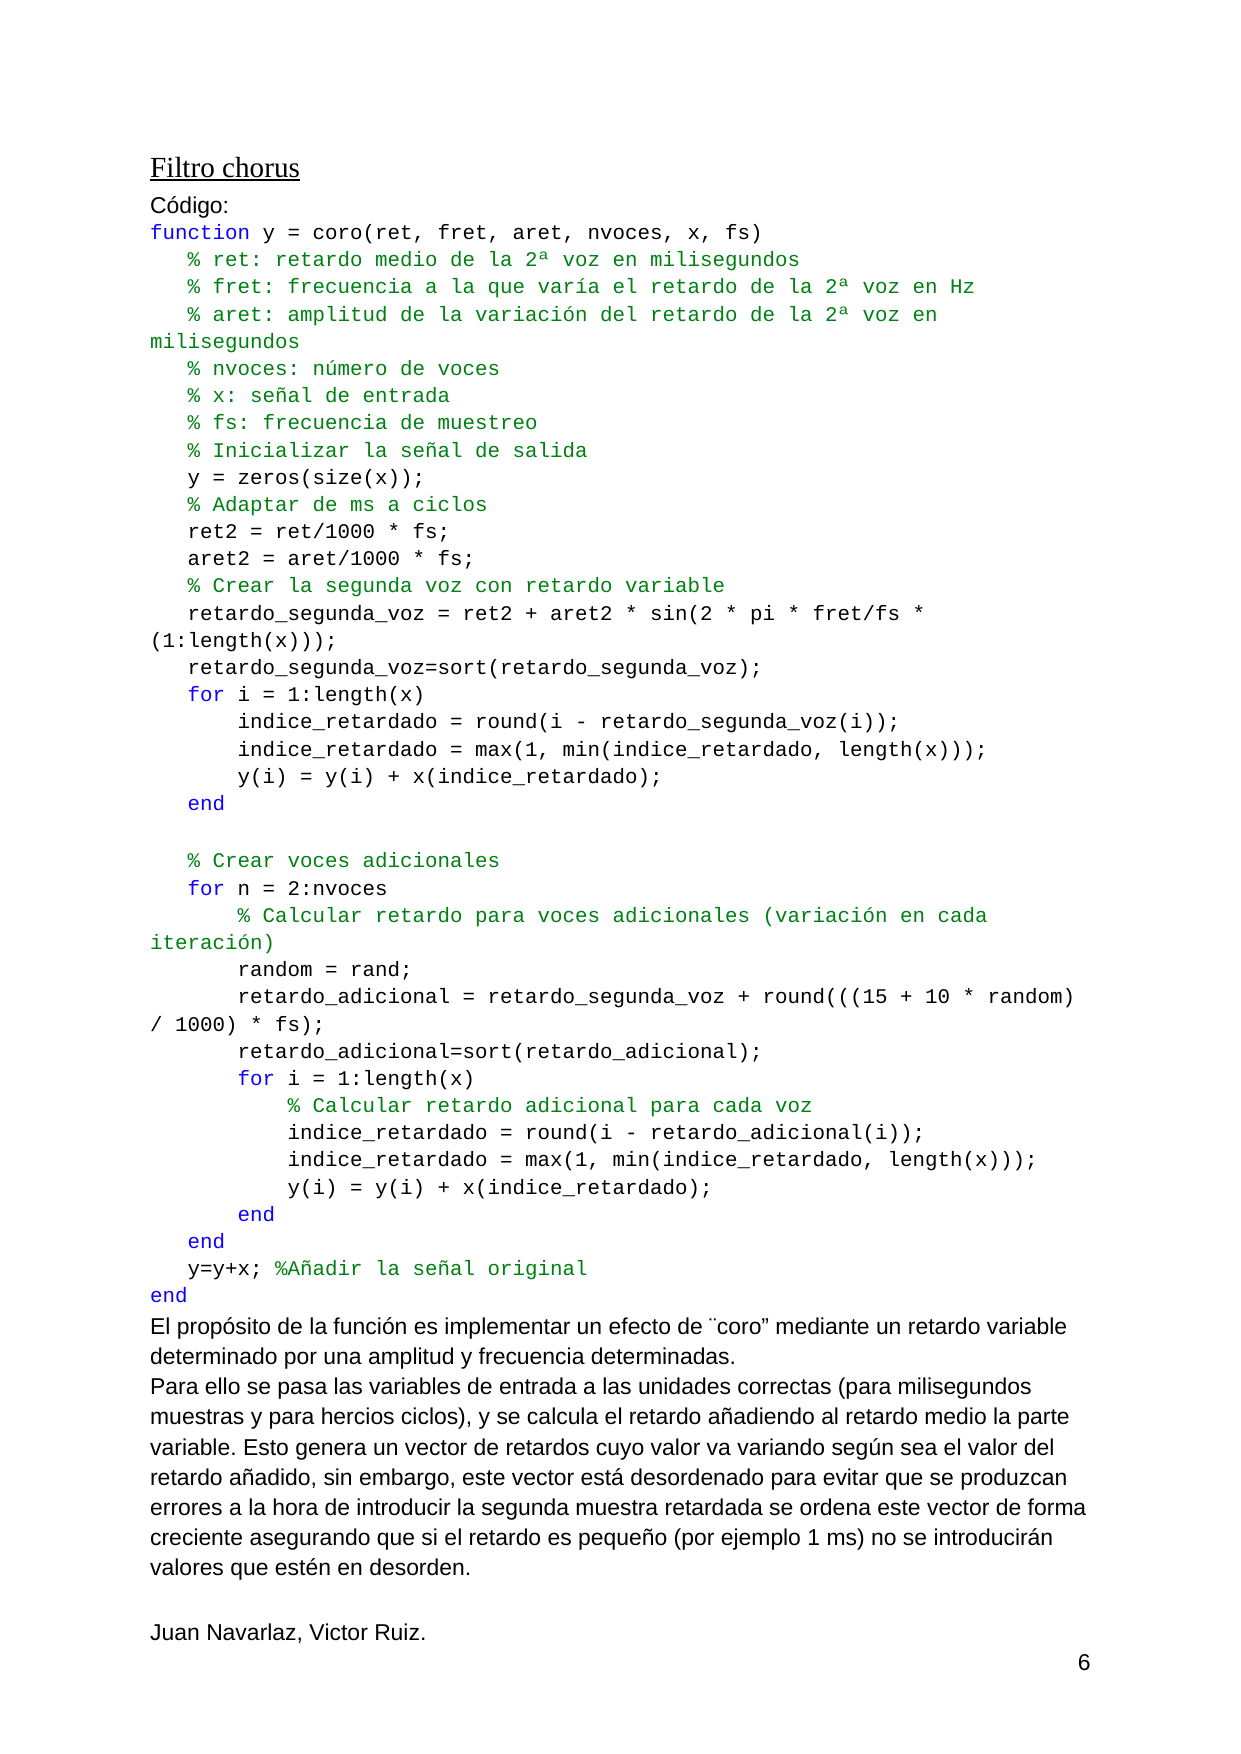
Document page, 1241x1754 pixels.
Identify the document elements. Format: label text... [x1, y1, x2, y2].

text El propósito de la función es implementar un efecto de ¨coro” mediante un retardo variable determinado por una amplitud y frecuencia determinadas. [150, 1313, 1090, 1369]
text % Calcular retardo para voces adicionales (variación en cada iteración) [150, 905, 1090, 956]
text retardo_adicional = retardo_segunda_voz + round(((15 + 10 * random) / 1000) * fs); [150, 986, 1090, 1037]
text % x: señal de entrada [150, 385, 1090, 409]
text for n = 2:nvoces [150, 878, 1090, 901]
text indice_retardado = round(i - retardo_segunda_voz(i)); [150, 711, 1090, 735]
text % fret: frecuencia a la que varía el retardo de la 2ª voz en Hz [150, 276, 1090, 300]
text Para ello se pasa las variables de entrada a las unidades correctas (para milisegundos muestras y para hercios ciclos), y se calcula el retardo añadiendo al retardo medio la parte variable. Esto genera un vector de retardos cuyo valor va variando según sea el valor del retardo añadido, sin embargo, este vector está desordenado para evitar que se produzcan errores a la hora de introducir la segunda muestra retardada se ordena este vector de forma creciente asegurando que si el retardo es pequeño (por ejemplo 1 ms) no se introducirán valores que estén en desorden. [150, 1373, 1090, 1581]
text aret2 = aret/1000 * fs; [150, 548, 1090, 572]
text end [150, 1204, 1090, 1227]
text indice_retardado = round(i - retardo_adicional(i)); [150, 1122, 1090, 1146]
text retardo_segunda_voz = ret2 + aret2 * sin(2 * pi * fret/fs * (1:length(x))); [150, 603, 1090, 653]
text % ret: retardo medio de la 2ª voz en milisegundos [150, 249, 1090, 273]
text % Inicializar la señal de salida [150, 439, 1090, 463]
text % Crear voces adicionales [150, 850, 1090, 874]
text function y = coro(ret, fret, aret, nvoces, x, fs) [150, 222, 1090, 246]
text % nvoces: número de voces [150, 358, 1090, 382]
text y=y+x; %Añadir la señal original [150, 1258, 1090, 1282]
text random = rand; [150, 959, 1090, 983]
text end [150, 793, 1090, 817]
text % aret: amplitud de la variación del retardo de la 2ª voz en milisegundos [150, 304, 1090, 354]
text retardo_adicional=sort(retardo_adicional); [150, 1041, 1090, 1064]
text end [150, 1231, 1090, 1255]
text y = zeros(size(x)); [150, 467, 1090, 490]
text ret2 = ret/1000 * fs; [150, 521, 1090, 545]
text for i = 1:length(x) [150, 1068, 1090, 1092]
text end [150, 1285, 1090, 1309]
text y(i) = y(i) + x(indice_retardado); [150, 766, 1090, 789]
text indice_retardado = max(1, min(indice_retardado, length(x))); [150, 1149, 1090, 1173]
text % Calcular retardo adicional para cada voz [150, 1095, 1090, 1119]
text retardo_segunda_voz=sort(retardo_segunda_voz); [150, 657, 1090, 681]
text for i = 1:length(x) [150, 684, 1090, 708]
text % Crear la segunda voz con retardo variable [150, 576, 1090, 599]
text % fs: frecuencia de muestreo [150, 412, 1090, 436]
text y(i) = y(i) + x(indice_retardado); [150, 1177, 1090, 1200]
text % Adaptar de ms a ciclos [150, 494, 1090, 518]
text indice_retardado = max(1, min(indice_retardado, length(x))); [150, 739, 1090, 762]
subtitle Filtro chorus [150, 150, 1090, 183]
text Código: [150, 192, 1090, 218]
